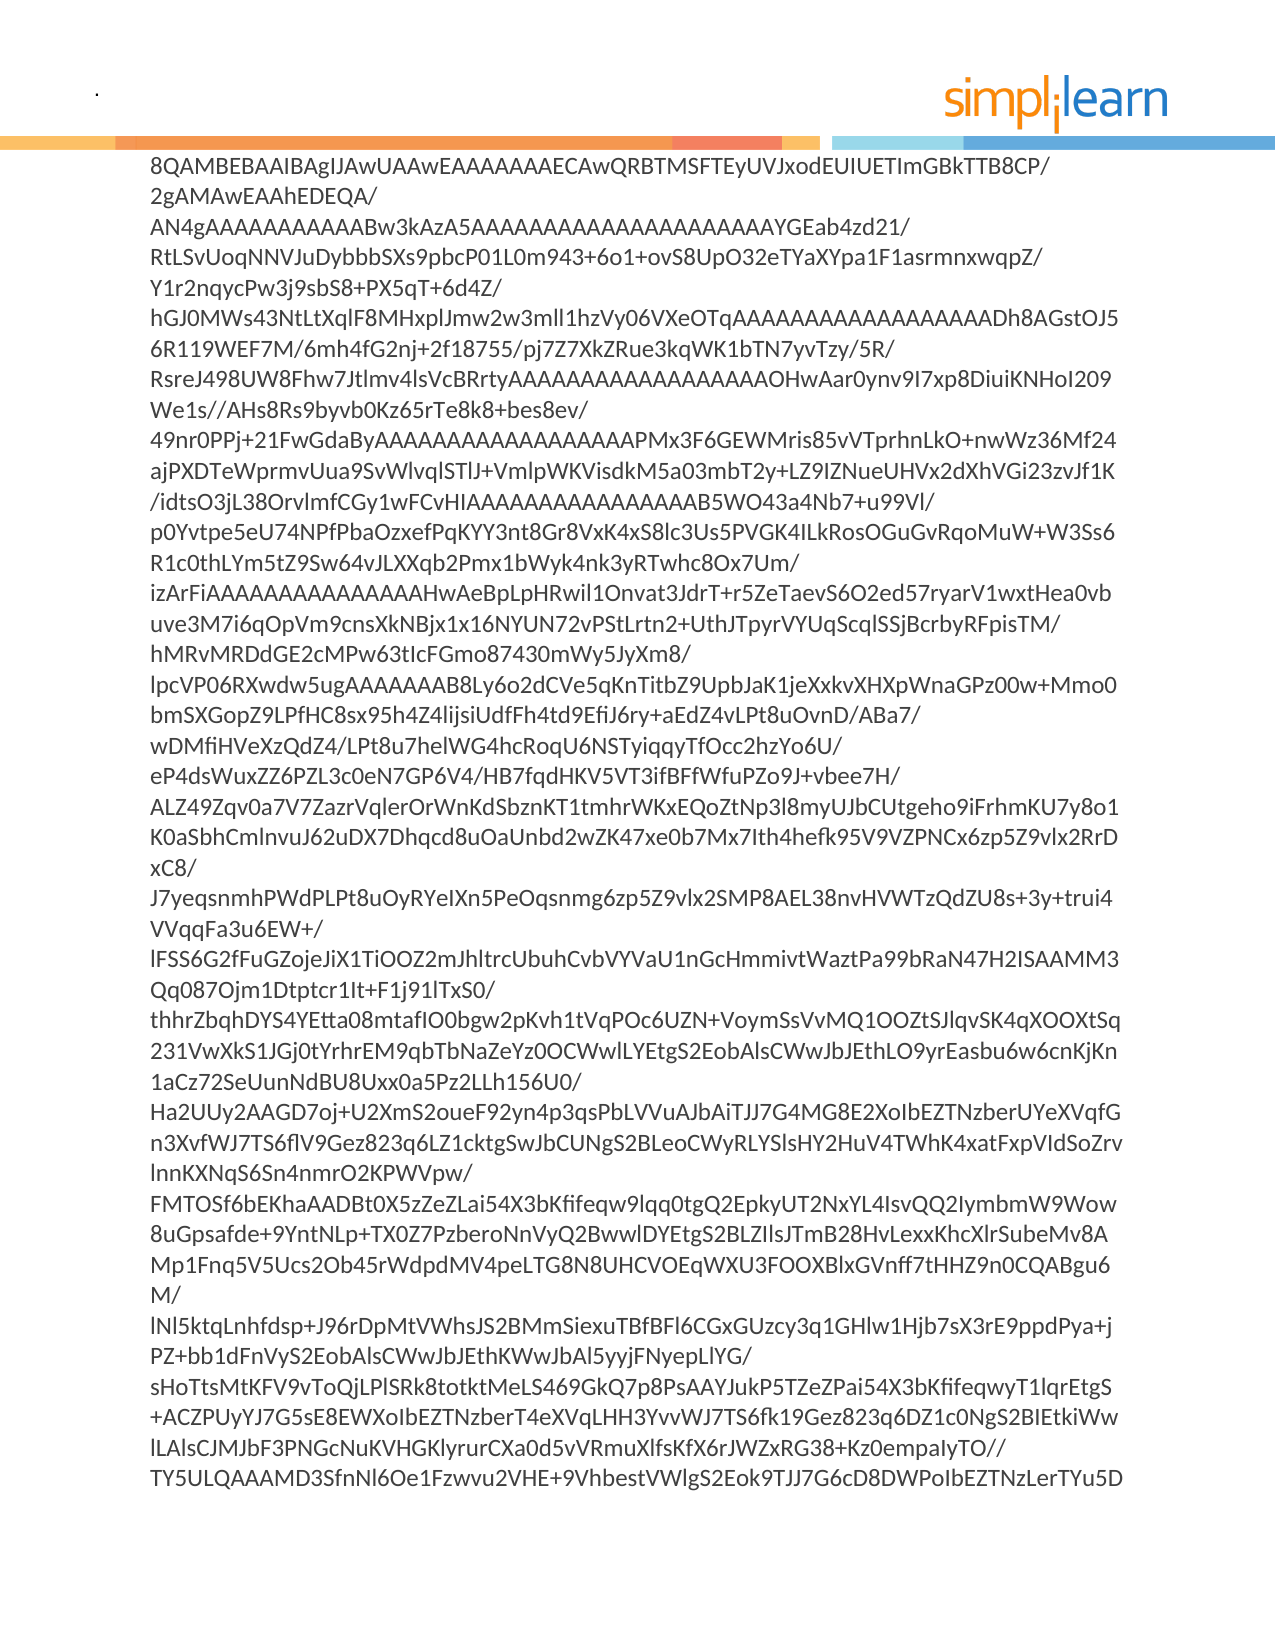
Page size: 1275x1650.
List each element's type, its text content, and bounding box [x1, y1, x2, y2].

picture [0, 75, 1275, 150]
